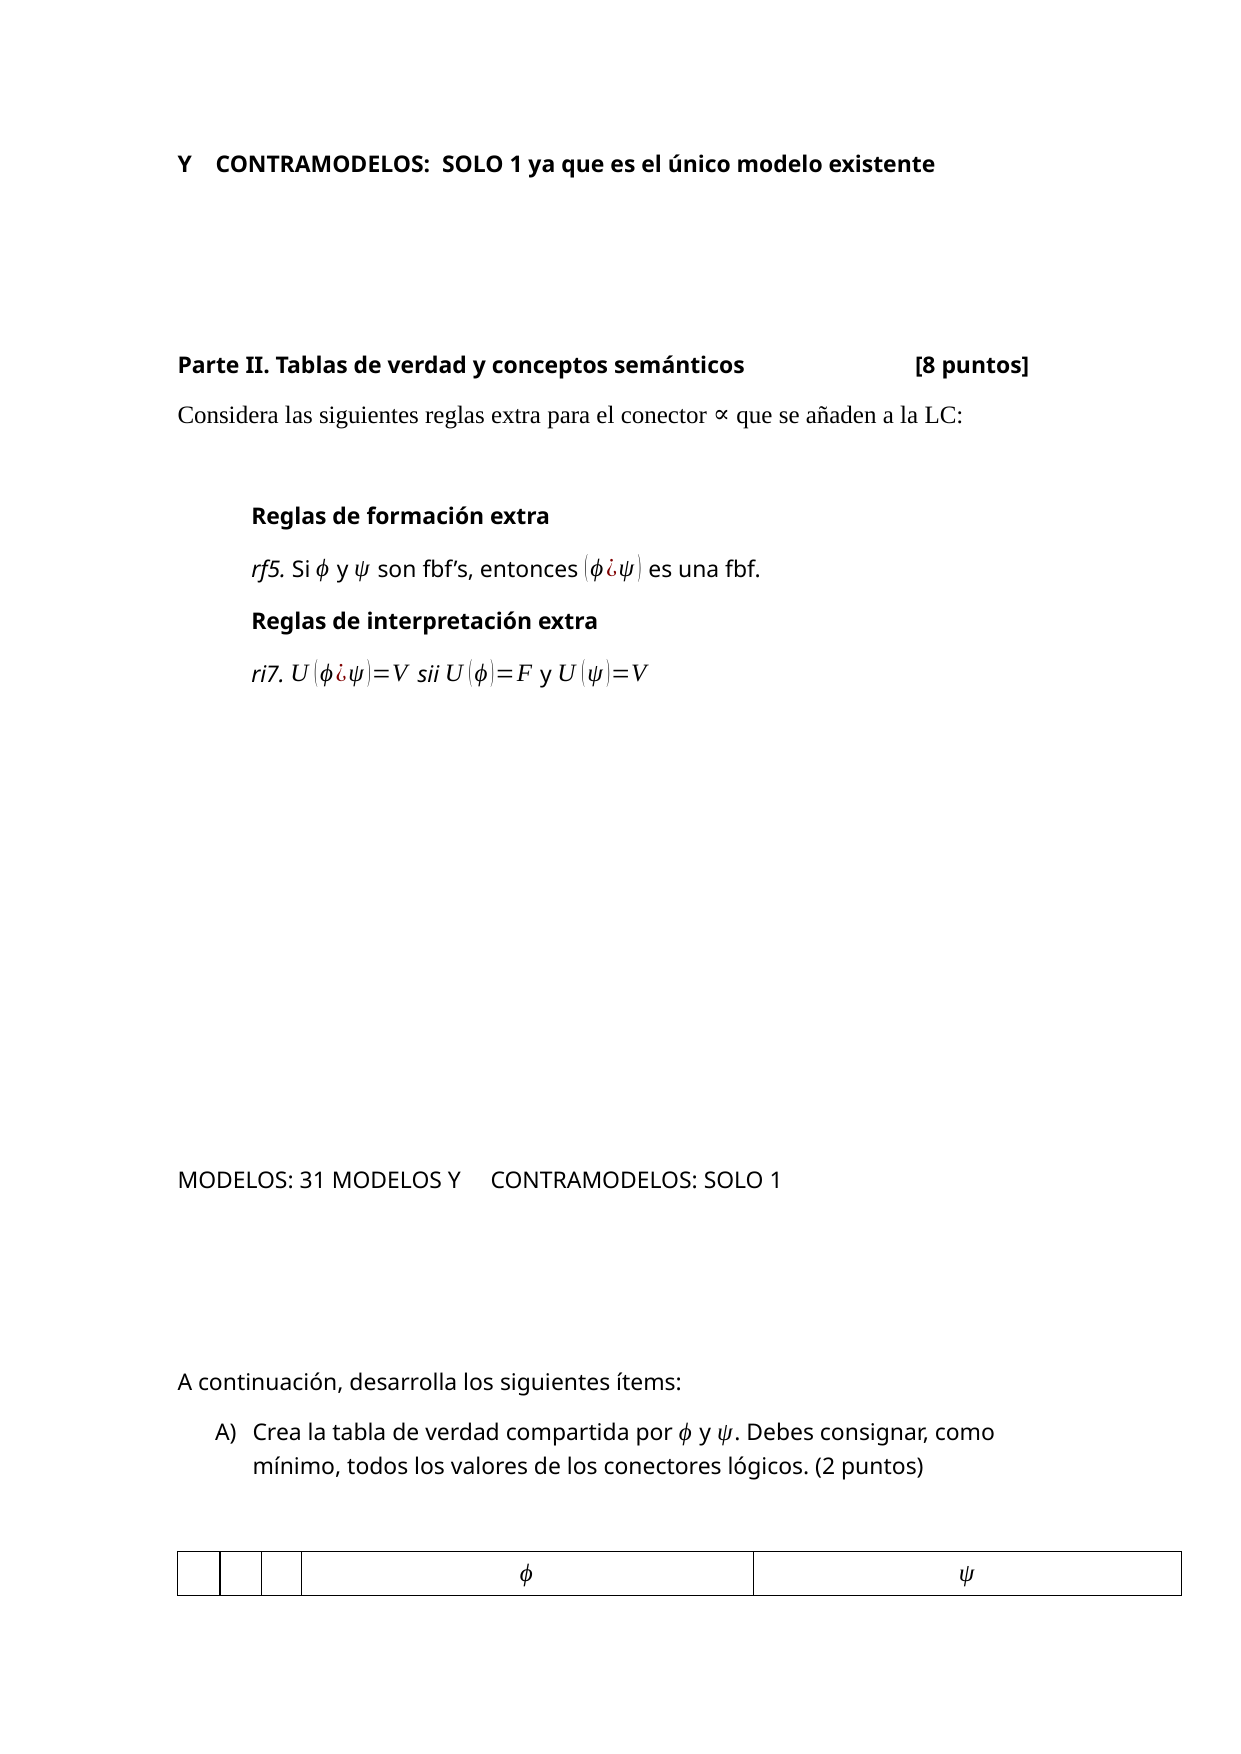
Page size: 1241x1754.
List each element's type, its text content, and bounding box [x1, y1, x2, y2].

list Crea la tabla de verdad compartida por y . Debes consignar, como mínimo, todos los valores de los conectores lógicos. (2 puntos) [215, 1416, 1063, 1481]
text Y CONTRAMODELOS: SOLO 1 ya que es el único modelo existente [177, 148, 1063, 179]
table_header [221, 1552, 261, 1594]
text A continuación, desarrolla los siguientes ítems: [177, 1366, 1063, 1397]
text Reglas de interpretación extra [251, 605, 1063, 636]
text rf5. Si y son fbf’s, entonces es una fbf. [251, 553, 1063, 584]
table_header [262, 1552, 301, 1594]
text Considera las siguientes reglas extra para el conector que se añaden a la LC: [177, 400, 1063, 428]
text Parte II. Tablas de verdad y conceptos semánticos [8 puntos] [177, 349, 1063, 381]
text MODELOS: 31 MODELOS Y CONTRAMODELOS: SOLO 1 [177, 1164, 1063, 1195]
text Reglas de formación extra [251, 500, 1063, 531]
text ri7. sii y [251, 658, 1063, 689]
table_header [302, 1552, 753, 1594]
table_header [178, 1552, 219, 1594]
table_header [754, 1552, 1181, 1594]
